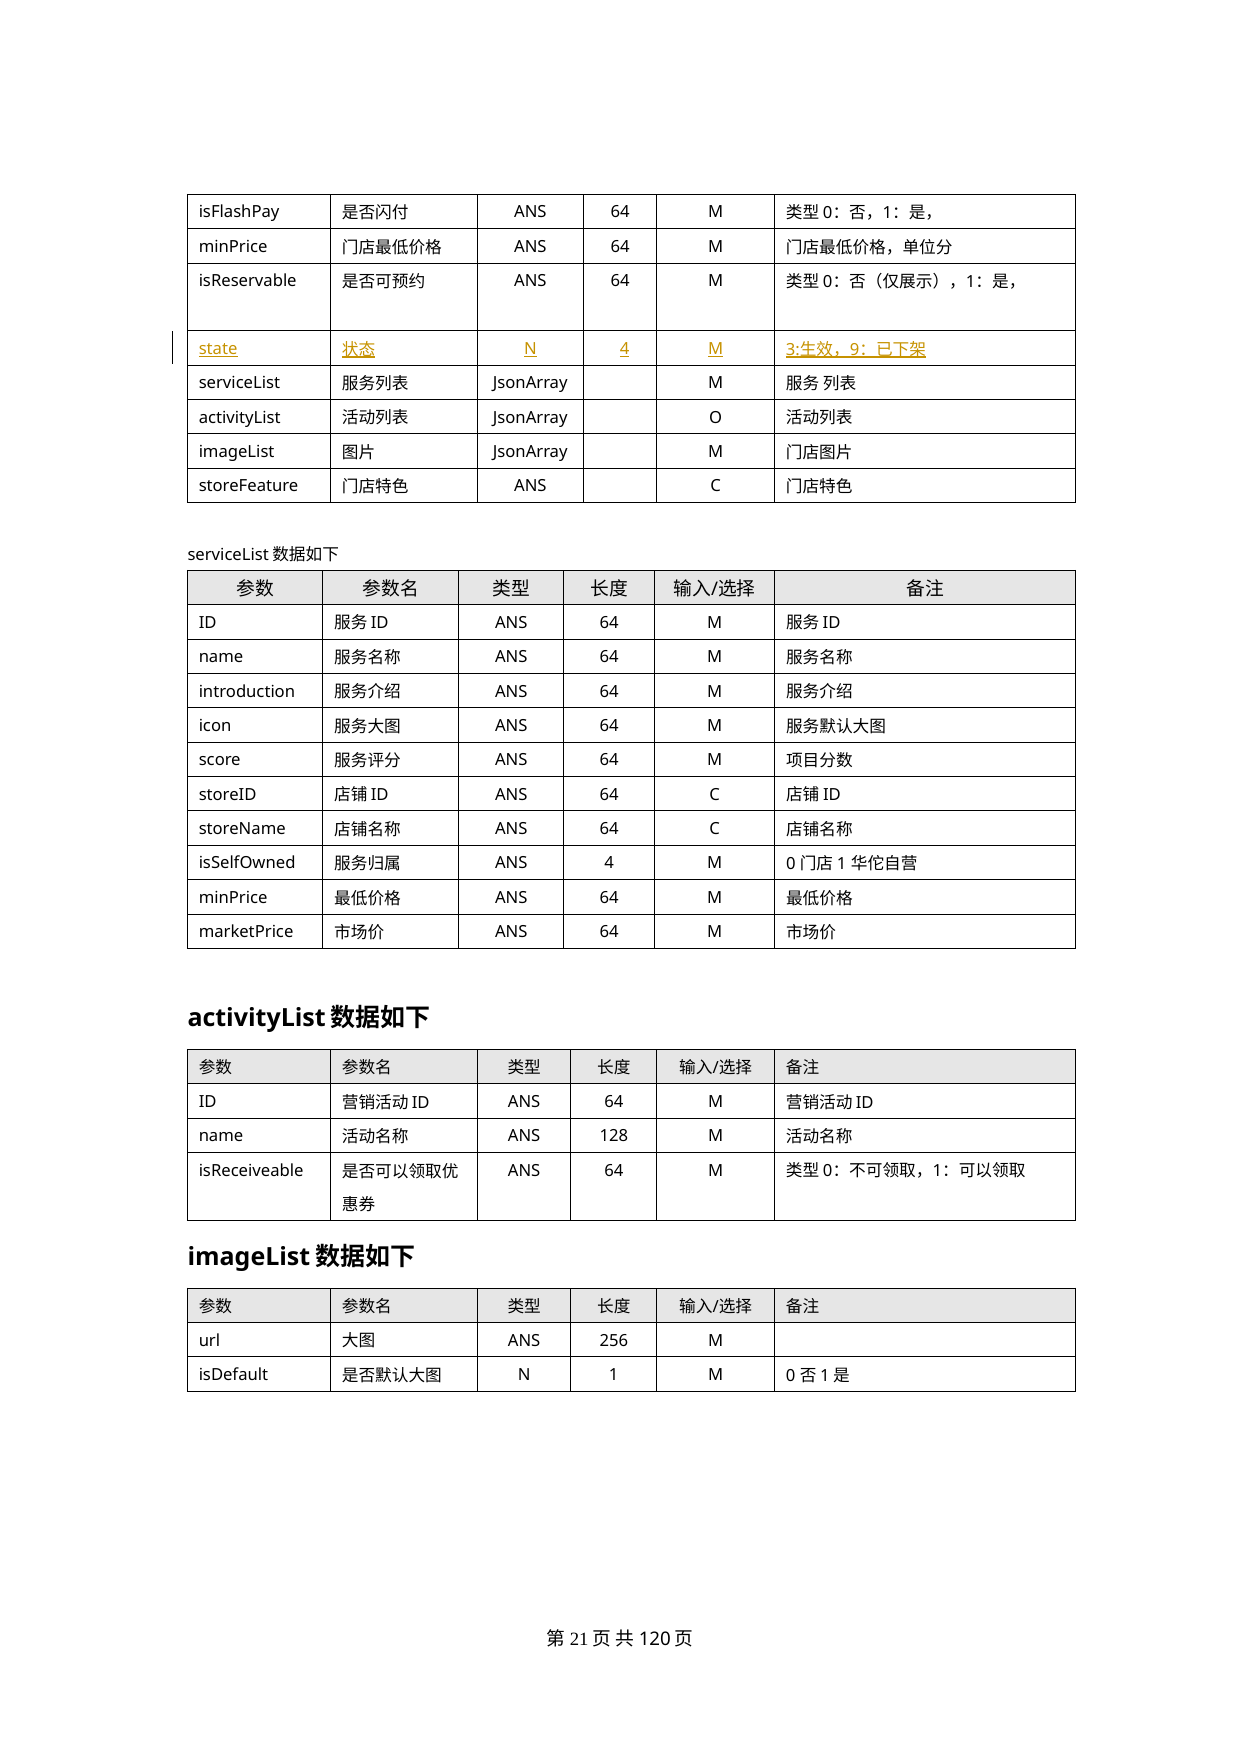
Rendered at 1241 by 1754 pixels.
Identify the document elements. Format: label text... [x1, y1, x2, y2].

table_cell storeID [188, 777, 322, 810]
table_cell ID [188, 1084, 330, 1118]
table_cell ANS [478, 195, 583, 228]
table_cell 64 [564, 880, 654, 913]
table_cell 服务ID [323, 605, 458, 638]
table_header 输入/选择 [655, 571, 774, 604]
table_cell 类型 0：否，1：是， [775, 195, 1075, 228]
table_cell 是否默认大图 [331, 1357, 477, 1391]
table_cell M [655, 915, 774, 948]
table_cell M [655, 743, 774, 776]
table_header 参数名 [323, 571, 458, 604]
table_cell M [655, 846, 774, 879]
table_cell 服务评分 [323, 743, 458, 776]
table_cell ANS [459, 605, 563, 638]
table_cell imageList [188, 434, 330, 468]
table_cell 64 [564, 777, 654, 810]
table_cell 64 [564, 915, 654, 948]
table_cell storeName [188, 811, 322, 845]
table_cell marketPrice [188, 915, 322, 948]
table_cell [478, 331, 583, 364]
table_cell ANS [459, 743, 563, 776]
table_cell 门店特色 [331, 469, 477, 502]
table_header 备注 [775, 1289, 1075, 1322]
table_cell serviceList [188, 366, 330, 399]
table_cell activityList [188, 400, 330, 433]
table_cell 服务名称 [323, 640, 458, 673]
table_cell 64 [564, 708, 654, 742]
table_cell ANS [459, 880, 563, 913]
table_cell 64 [571, 1084, 656, 1118]
table_cell ANS [459, 811, 563, 845]
table_cell 项目分数 [775, 743, 1075, 776]
table_cell M [655, 640, 774, 673]
table_cell M [655, 605, 774, 638]
table_cell ANS [459, 708, 563, 742]
text imageList数据如下 [187, 1221, 1053, 1287]
table_cell url [188, 1323, 330, 1356]
table_header 长度 [564, 571, 654, 604]
table_cell 店铺名称 [323, 811, 458, 845]
table_cell ID [188, 605, 322, 638]
table_cell 服务归属 [323, 846, 458, 879]
table_cell isSelfOwned [188, 846, 322, 879]
table_cell O [657, 400, 774, 433]
table_header 长度 [571, 1050, 656, 1083]
table_cell ANS [478, 1323, 570, 1356]
table_header 参数名 [331, 1050, 477, 1083]
table_cell name [188, 1119, 330, 1152]
table_cell [657, 331, 774, 364]
table_cell isReservable [188, 264, 330, 330]
table_cell 是否闪付 [331, 195, 477, 228]
table_cell M [657, 195, 774, 228]
table_cell 256 [571, 1323, 656, 1356]
table_cell 64 [564, 743, 654, 776]
table_cell 128 [571, 1119, 656, 1152]
table_cell 是否可预约 [331, 264, 477, 330]
table_cell N [478, 1357, 570, 1391]
table_cell isReceiveable [188, 1153, 330, 1220]
table_cell M [655, 674, 774, 707]
table_cell 活动名称 [775, 1119, 1075, 1152]
table_cell 0 门店 1 华佗自营 [775, 846, 1075, 879]
table_cell 活动名称 [331, 1119, 477, 1152]
table_cell M [657, 1119, 774, 1152]
table_cell ANS [478, 229, 583, 262]
table_cell M [657, 1323, 774, 1356]
table_header 输入/选择 [657, 1050, 774, 1083]
table_cell isDefault [188, 1357, 330, 1391]
table_cell 门店最低价格 [331, 229, 477, 262]
table_cell 服务介绍 [775, 674, 1075, 707]
table_header 参数 [188, 571, 322, 604]
table_cell 门店特色 [775, 469, 1075, 502]
table_cell [584, 400, 656, 433]
table_cell [331, 331, 477, 364]
table_cell 64 [584, 229, 656, 262]
table_header 参数 [188, 1050, 330, 1083]
table_cell minPrice [188, 880, 322, 913]
table_cell M [655, 708, 774, 742]
table_cell 大图 [331, 1323, 477, 1356]
table_cell ANS [459, 777, 563, 810]
table_cell ANS [459, 674, 563, 707]
table_cell 服务名称 [775, 640, 1075, 673]
table_cell ANS [478, 1119, 570, 1152]
table_cell 64 [584, 264, 656, 330]
table_header 参数名 [331, 1289, 477, 1322]
table_cell ANS [478, 264, 583, 330]
table_cell 门店最低价格，单位分 [775, 229, 1075, 262]
table_cell JsonArray [478, 434, 583, 468]
table_cell M [657, 434, 774, 468]
table_cell score [188, 743, 322, 776]
table_cell 门店图片 [775, 434, 1075, 468]
table_cell 店铺ID [323, 777, 458, 810]
table_cell 活动列表 [775, 400, 1075, 433]
table_cell 0 否 1是 [775, 1357, 1075, 1391]
table_cell ANS [478, 1153, 570, 1220]
table_cell [584, 469, 656, 502]
table_cell 服务ID [775, 605, 1075, 638]
table_cell M [657, 229, 774, 262]
table_cell 服务 列表 [775, 366, 1075, 399]
text activityList数据如下 [187, 982, 1053, 1049]
table_cell 64 [571, 1153, 656, 1220]
table_header 长度 [571, 1289, 656, 1322]
table_cell M [657, 1153, 774, 1220]
table_cell ANS [459, 640, 563, 673]
table_header 类型 [459, 571, 563, 604]
table_cell C [657, 469, 774, 502]
table_cell M [657, 264, 774, 330]
table_cell M [655, 880, 774, 913]
table_cell 1 [571, 1357, 656, 1391]
table_cell ANS [459, 915, 563, 948]
table_cell 64 [564, 811, 654, 845]
table_cell 服务大图 [323, 708, 458, 742]
table_cell 图片 [331, 434, 477, 468]
table_cell 市场价 [775, 915, 1075, 948]
table_cell 营销活动ID [775, 1084, 1075, 1118]
text serviceList数据如下 [187, 536, 1053, 570]
table_cell ANS [478, 1084, 570, 1118]
table_cell storeFeature [188, 469, 330, 502]
table_header 输入/选择 [657, 1289, 774, 1322]
table_cell [584, 331, 656, 364]
table_cell 64 [564, 605, 654, 638]
table_cell 市场价 [323, 915, 458, 948]
table_cell [775, 1323, 1075, 1356]
table_cell M [657, 1357, 774, 1391]
table_cell 营销活动ID [331, 1084, 477, 1118]
table_cell 4 [564, 846, 654, 879]
table_cell 服务默认大图 [775, 708, 1075, 742]
table_cell 类型 0：否（仅展示），1：是， [775, 264, 1075, 330]
table_cell 最低价格 [775, 880, 1075, 913]
table_cell ANS [478, 469, 583, 502]
table_cell 活动列表 [331, 400, 477, 433]
table_cell 最低价格 [323, 880, 458, 913]
table_cell ANS [459, 846, 563, 879]
table_cell 类型 0：不可领取，1：可以领取 [775, 1153, 1075, 1220]
table_cell [584, 434, 656, 468]
table_cell [188, 331, 330, 364]
table_cell C [655, 811, 774, 845]
table_cell 店铺 ID [775, 777, 1075, 810]
table_cell JsonArray [478, 366, 583, 399]
table_cell M [657, 1084, 774, 1118]
table_header 类型 [478, 1289, 570, 1322]
table_cell 64 [564, 640, 654, 673]
table_cell [775, 331, 1075, 364]
table_header 备注 [775, 1050, 1075, 1083]
table_cell 64 [584, 195, 656, 228]
table_cell 服务介绍 [323, 674, 458, 707]
table_header 类型 [478, 1050, 570, 1083]
table_cell introduction [188, 674, 322, 707]
table_cell 是否可以领取优惠券 [331, 1153, 477, 1220]
table_cell 店铺名称 [775, 811, 1075, 845]
table_cell isFlashPay [188, 195, 330, 228]
table_cell 服务列表 [331, 366, 477, 399]
table_header 备注 [775, 571, 1075, 604]
table_cell M [657, 366, 774, 399]
table_cell minPrice [188, 229, 330, 262]
table_header 参数 [188, 1289, 330, 1322]
table_cell icon [188, 708, 322, 742]
table_cell name [188, 640, 322, 673]
table_cell JsonArray [478, 400, 583, 433]
table_cell [584, 366, 656, 399]
table_cell C [655, 777, 774, 810]
table_cell 64 [564, 674, 654, 707]
